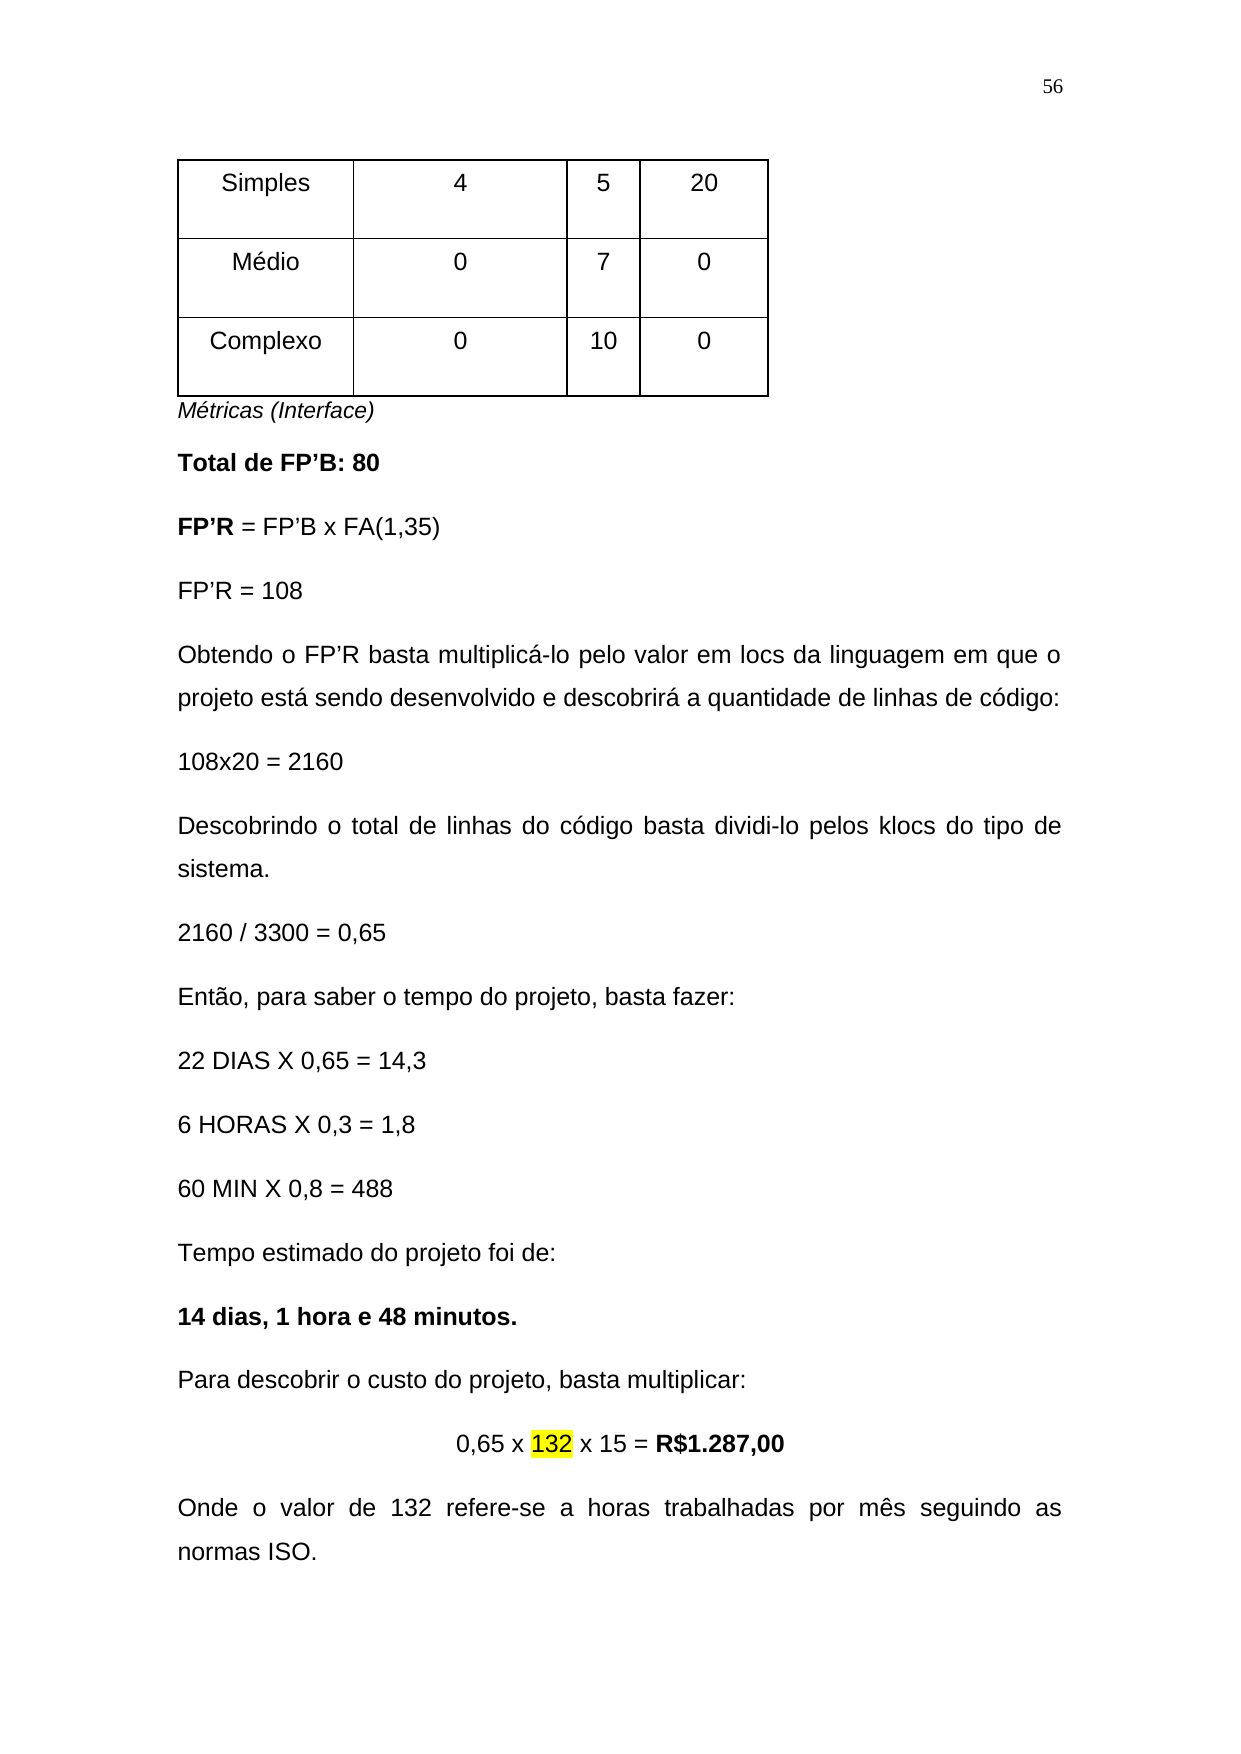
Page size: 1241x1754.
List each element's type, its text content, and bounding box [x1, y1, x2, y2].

table_cell 5 [568, 161, 639, 238]
table_cell 20 [641, 161, 767, 238]
text Então, para saber o tempo do projeto, basta fazer: [177, 982, 1063, 1011]
text 14 dias, 1 hora e 48 minutos. [177, 1302, 1063, 1330]
text Onde o valor de 132 refere-se a horas trabalhadas por mês seguindo as normas ISO. [177, 1493, 1063, 1565]
table_cell 10 [568, 318, 639, 395]
text 6 HORAS X 0,3 = 1,8 [177, 1110, 1063, 1138]
text 22 DIAS X 0,65 = 14,3 [177, 1046, 1063, 1074]
table_cell Simples [179, 161, 353, 238]
text Métricas (Interface) [177, 397, 1063, 423]
text FP’R = FP’B x FA(1,35) [177, 512, 1063, 541]
text FP’R = 108 [177, 576, 1063, 604]
text 2160 / 3300 = 0,65 [177, 918, 1063, 947]
text 0,65 x 132 x 15 = R$1.287,00 [177, 1429, 1063, 1458]
text Obtendo o FP’R basta multiplicá-lo pelo valor em locs da linguagem em que o projeto está sendo desenvolvido e descobrirá a quantidade de linhas de código: [177, 640, 1063, 712]
text Tempo estimado do projeto foi de: [177, 1238, 1063, 1266]
text Total de FP’B: 80 [177, 448, 1063, 477]
table_cell 4 [354, 161, 566, 238]
text 108x20 = 2160 [177, 747, 1063, 776]
table_cell 0 [354, 239, 566, 316]
text Descobrindo o total de linhas do código basta dividi-lo pelos klocs do tipo de sistema. [177, 811, 1063, 883]
table_cell Complexo [179, 318, 353, 395]
table_cell Médio [179, 239, 353, 316]
table_cell 0 [641, 318, 767, 395]
table_cell 0 [641, 239, 767, 316]
text 60 MIN X 0,8 = 488 [177, 1174, 1063, 1202]
table_cell 0 [354, 318, 566, 395]
text Para descobrir o custo do projeto, basta multiplicar: [177, 1366, 1063, 1394]
table_cell 7 [568, 239, 639, 316]
